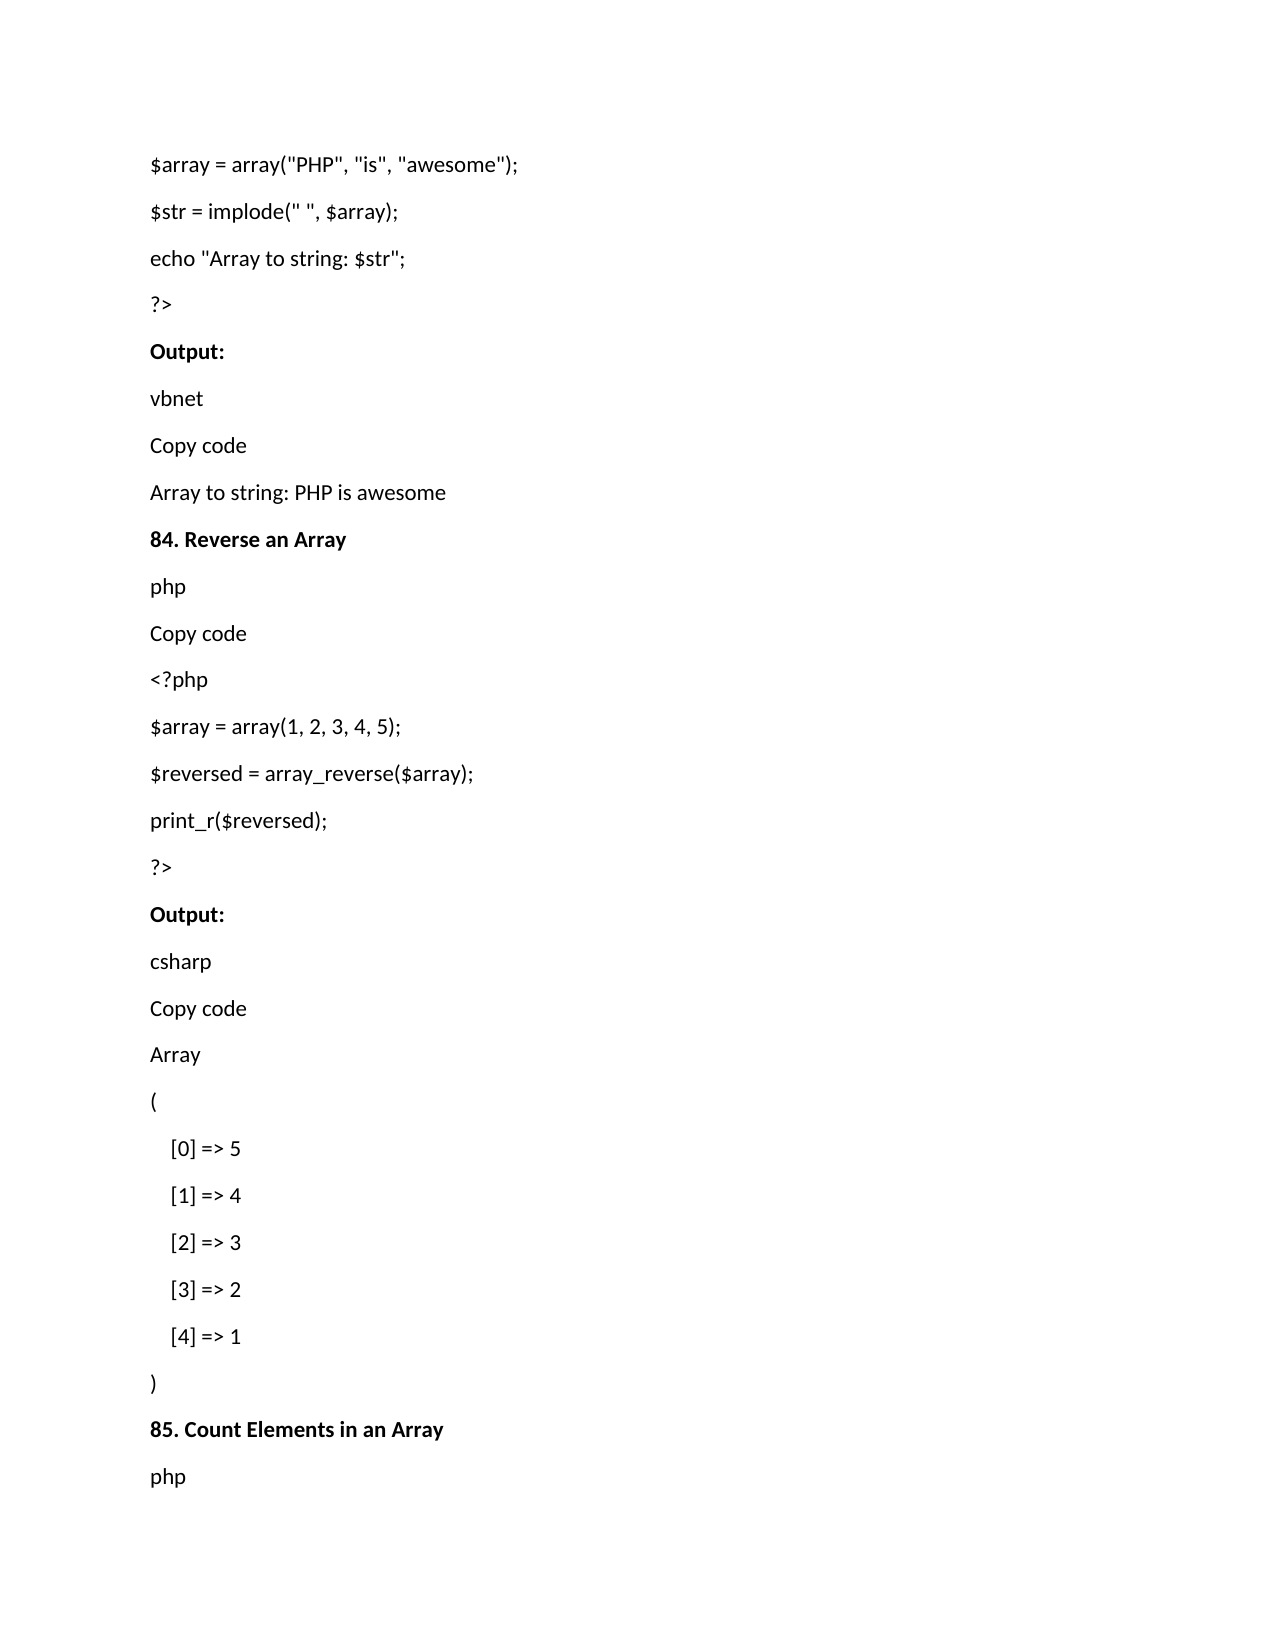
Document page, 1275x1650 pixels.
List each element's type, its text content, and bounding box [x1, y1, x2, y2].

text Array [150, 1041, 1125, 1069]
text 84. Reverse an Array [150, 525, 1125, 553]
text [3] => 2 [150, 1275, 1125, 1303]
text [1] => 4 [150, 1181, 1125, 1209]
text $array = array("PHP", "is", "awesome"); [150, 150, 1125, 178]
text vbnet [150, 384, 1125, 412]
text $str = implode(" ", $array); [150, 197, 1125, 225]
text ?> [150, 291, 1125, 319]
text <?php [150, 666, 1125, 694]
text $array = array(1, 2, 3, 4, 5); [150, 712, 1125, 741]
text [0] => 5 [150, 1134, 1125, 1162]
text php [150, 1462, 1125, 1491]
text $reversed = array_reverse($array); [150, 759, 1125, 787]
text php [150, 572, 1125, 600]
text Copy code [150, 994, 1125, 1022]
text Array to string: PHP is awesome [150, 478, 1125, 506]
text ?> [150, 853, 1125, 881]
text [4] => 1 [150, 1322, 1125, 1350]
text ) [150, 1369, 1125, 1397]
text echo "Array to string: $str"; [150, 244, 1125, 272]
text Copy code [150, 619, 1125, 647]
text [2] => 3 [150, 1228, 1125, 1256]
text print_r($reversed); [150, 806, 1125, 834]
text Output: [150, 337, 1125, 366]
text Output: [150, 900, 1125, 928]
text csharp [150, 947, 1125, 975]
text 85. Count Elements in an Array [150, 1416, 1125, 1444]
text ( [150, 1087, 1125, 1116]
text Copy code [150, 431, 1125, 459]
